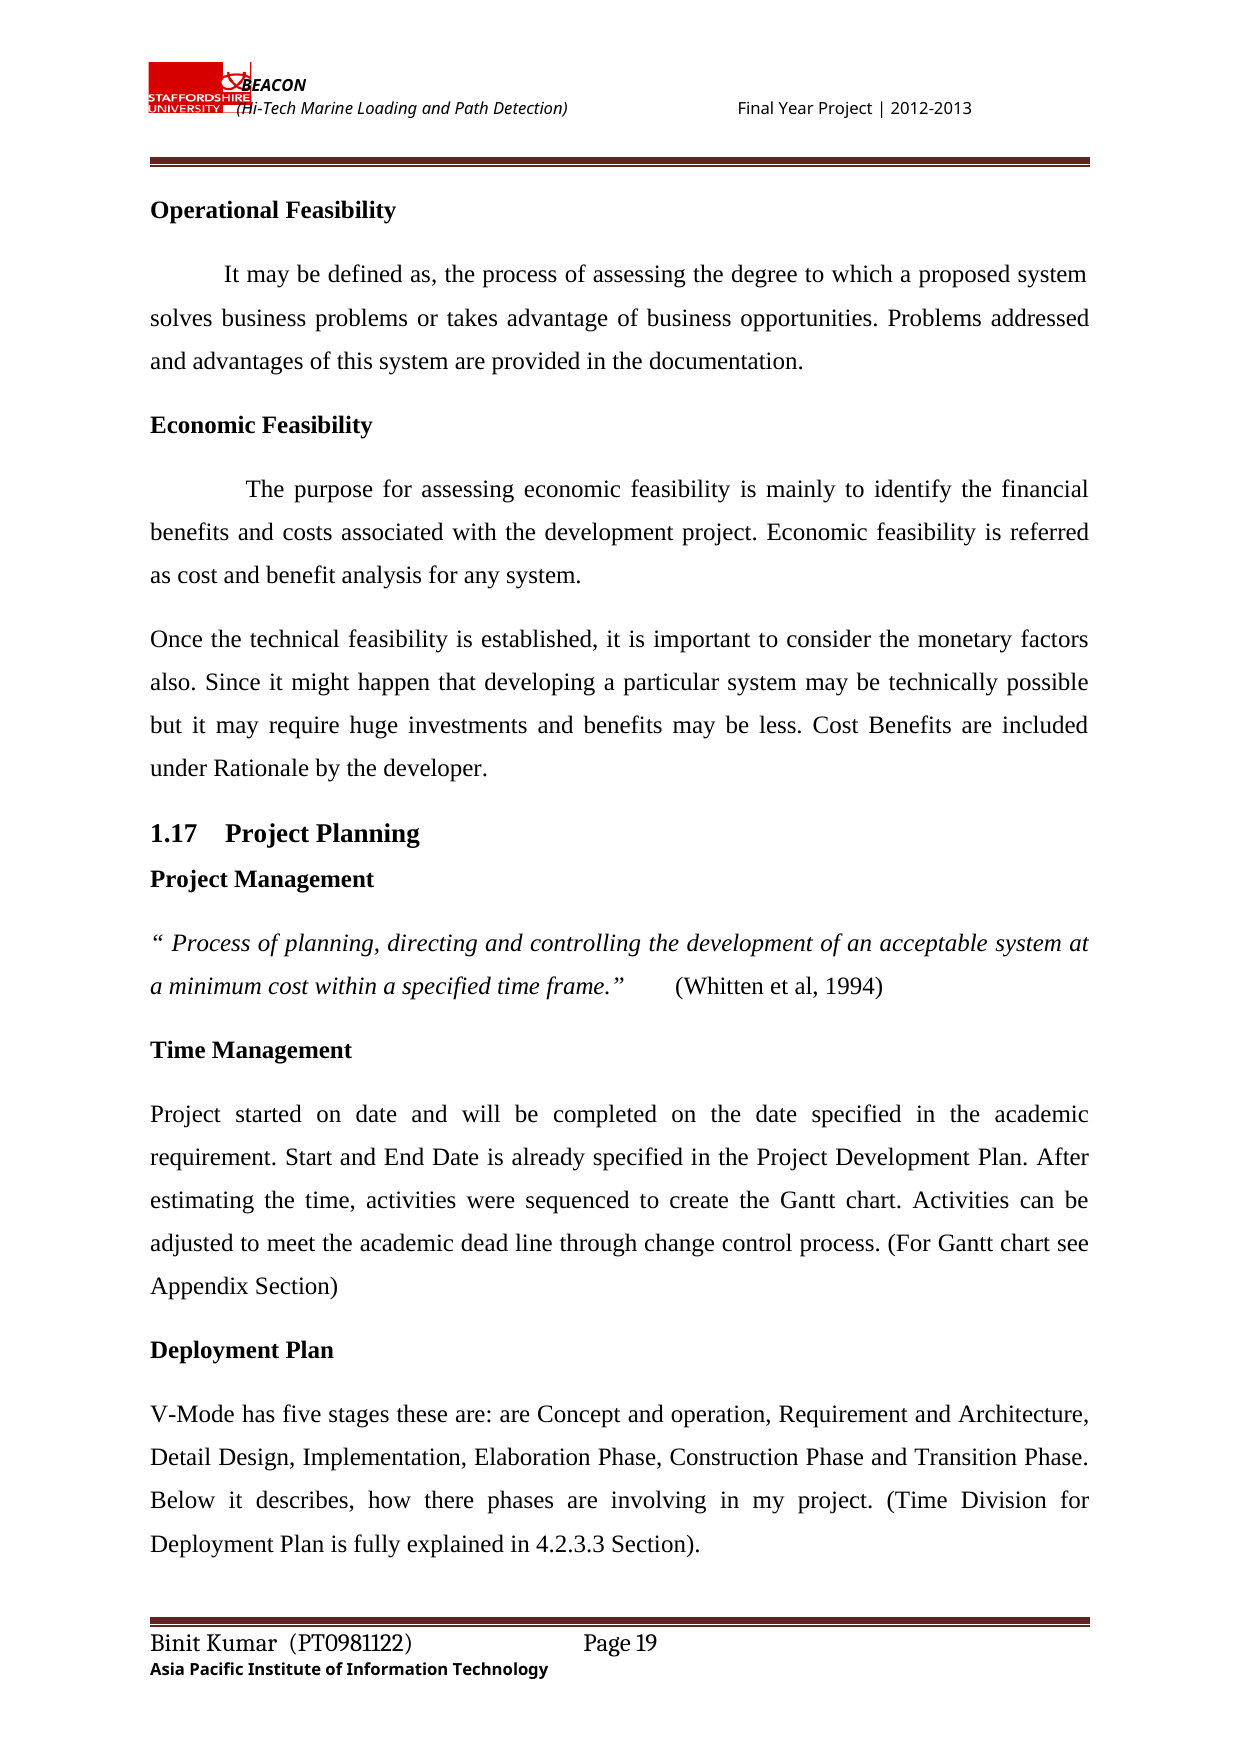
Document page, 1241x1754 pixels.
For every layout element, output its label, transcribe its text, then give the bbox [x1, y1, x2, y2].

picture [148, 62, 252, 113]
text Project Management [150, 864, 1090, 893]
text Once the technical feasibility is established, it is important to consider the monetary factors also. Since it might happen that developing a particular system may be technically possible but it may require huge investments and benefits may be less. Cost Benefits are included under Rationale by the developer. [150, 624, 1090, 782]
text Deployment Plan [150, 1335, 1090, 1364]
text The purpose for assessing economic feasibility is mainly to identify the financial benefits and costs associated with the development project. Economic feasibility is referred as cost and benefit analysis for any system. [150, 474, 1090, 589]
text Operational Feasibility [150, 196, 1090, 224]
text Time Management [150, 1035, 1090, 1064]
text Project started on date and will be completed on the date specified in the academic requirement. Start and End Date is already specified in the Project Development Plan. After estimating the time, activities were sequenced to create the Gantt chart. Activities can be adjusted to meet the academic dead line through change control process. (For Gantt chart see Appendix Section) [150, 1099, 1090, 1300]
text Economic Feasibility [150, 410, 1090, 438]
subtitle Project Planning [150, 817, 1090, 848]
text “ Process of planning, directing and controlling the development of an acceptable system at a minimum cost within a specified time frame.” (Whitten et al, 1994) [150, 928, 1090, 1000]
text It may be defined as, the process of assessing the degree to which a proposed system solves business problems or takes advantage of business opportunities. Problems addressed and advantages of this system are provided in the documentation. [150, 259, 1090, 374]
text V-Mode has five stages these are: are Concept and operation, Requirement and Architecture, Detail Design, Implementation, Elaboration Phase, Construction Phase and Transition Phase. Below it describes, how there phases are involving in my project. (Time Division for Deployment Plan is fully explained in 4.2.3.3 Section). [150, 1399, 1090, 1557]
